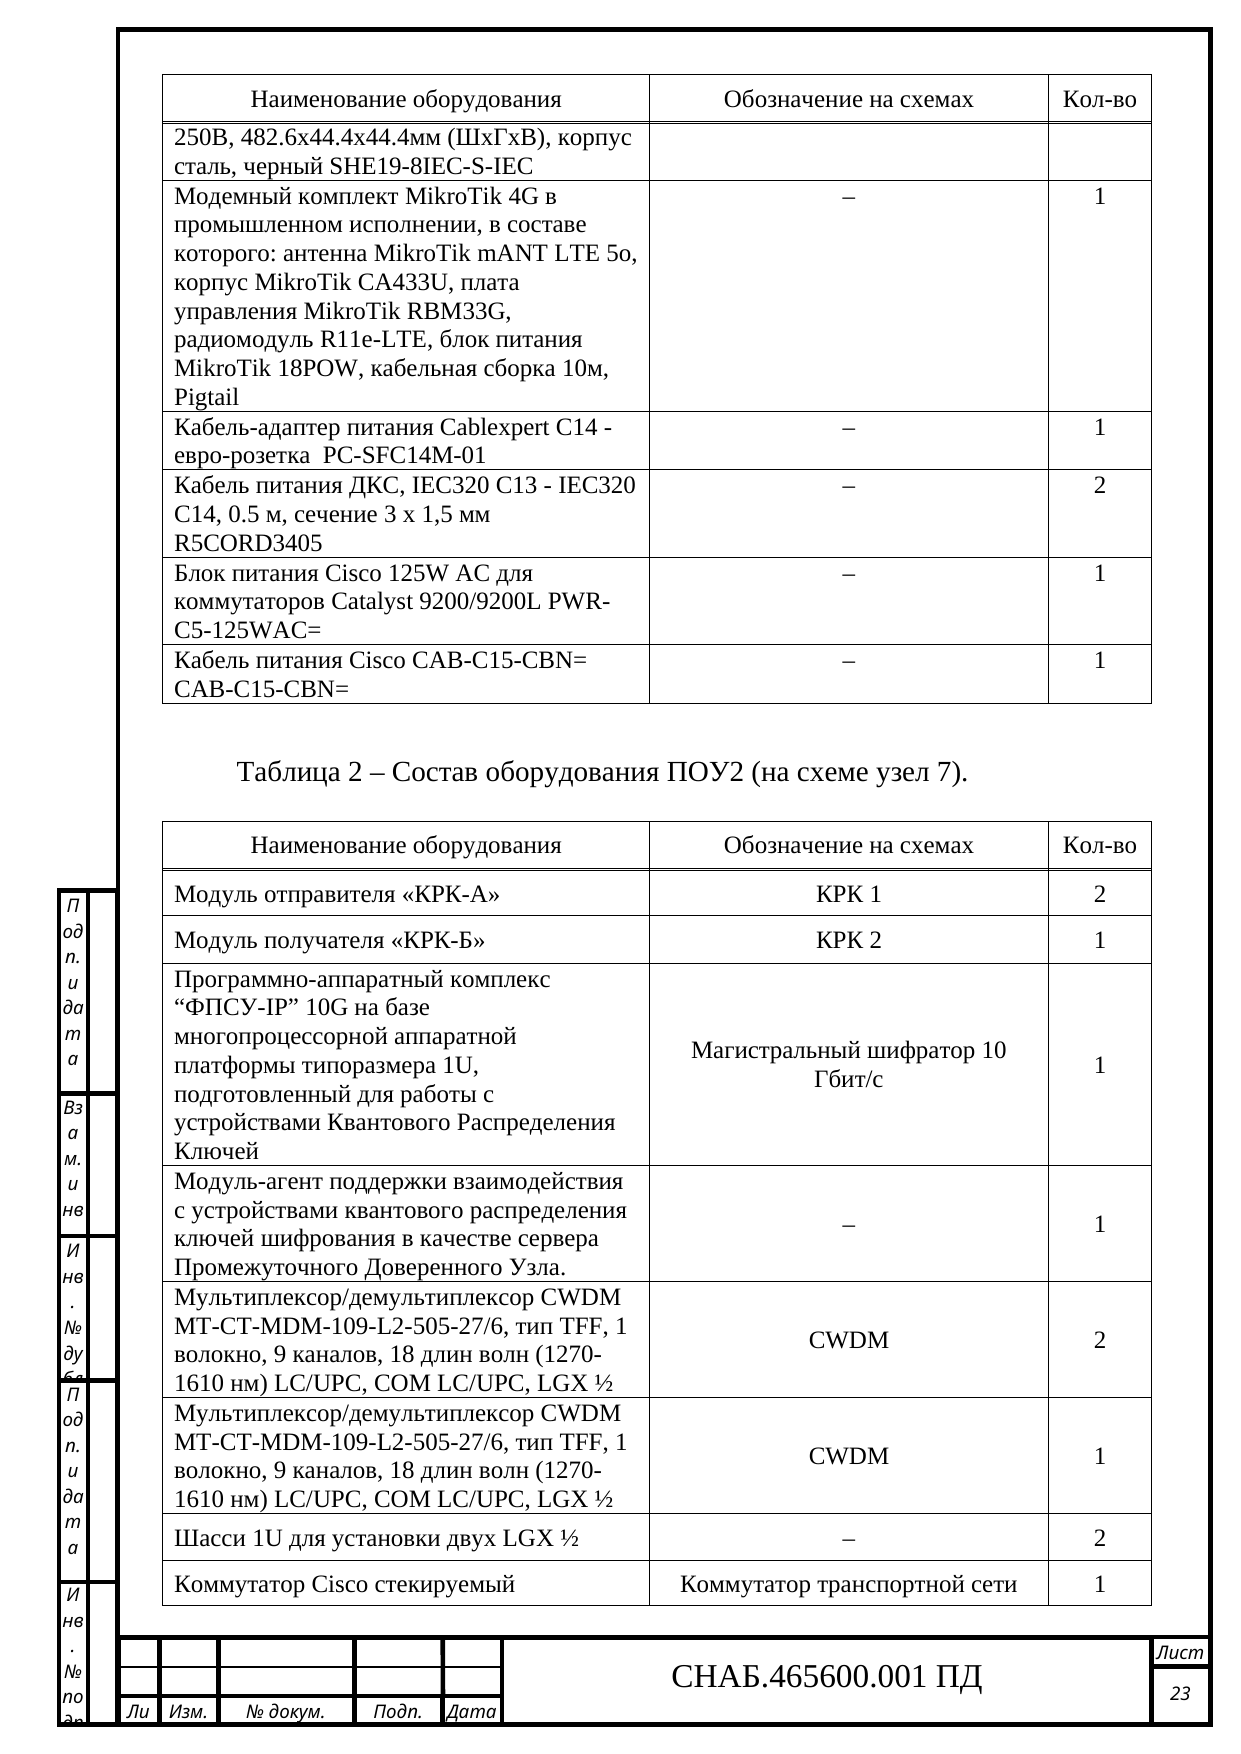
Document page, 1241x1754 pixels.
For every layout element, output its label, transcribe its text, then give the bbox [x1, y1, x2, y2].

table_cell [650, 1561, 1048, 1605]
table_cell Мультиплексор/демультиплексор CWDM MT-CT-MDM-109-L2-505-27/6, тип TFF, 1 волокно, 9 каналов, 18 длин волн (1270-1610 нм) LC/UPC, COM LC/UPC, LGX ½ [163, 1282, 649, 1397]
table_cell 2 [1049, 871, 1151, 915]
table_cell Кабель питания ДКС, IEC320 C13 - IEC320 C14, 0.5 м, сечение 3 х 1,5 мм R5CORD3405 [163, 470, 649, 557]
table_cell 1 [1049, 124, 1151, 180]
table_cell 1 [1049, 1398, 1151, 1513]
table_cell 2 [1049, 470, 1151, 557]
table_cell CWDM [650, 1282, 1048, 1397]
table_cell 1 [1049, 645, 1151, 702]
table_cell CWDM [650, 1398, 1048, 1513]
table_cell Модуль-агент поддержки взаимодействия с устройствами квантового распределения ключей шифрования в качестве сервера Промежуточного Доверенного Узла. [163, 1166, 649, 1281]
table_cell – [650, 1514, 1048, 1560]
table_cell – [650, 645, 1048, 702]
table_cell Кабель питания Cisco CAB-C15-CBN= CAB-C15-CBN= [163, 645, 649, 702]
table_cell КРК 1 [650, 871, 1048, 915]
table_header Наименование оборудования [163, 822, 649, 868]
table_cell 1 [1049, 916, 1151, 963]
table_cell Магистральный шифратор 10 Гбит/с [650, 964, 1048, 1165]
table_cell 2 [1049, 1514, 1151, 1560]
table_cell – [650, 124, 1048, 180]
table_cell Модуль получателя «КРК-Б» [163, 916, 649, 963]
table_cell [163, 1561, 649, 1605]
text Таблица 2 – Состав оборудования ПОУ2 (на схеме узел 7). [162, 754, 1152, 787]
table_cell Мультиплексор/демультиплексор CWDM MT-CT-MDM-109-L2-505-27/6, тип TFF, 1 волокно, 9 каналов, 18 длин волн (1270-1610 нм) LC/UPC, COM LC/UPC, LGX ½ [163, 1398, 649, 1513]
table_cell Модуль отправителя «КРК-А» [163, 871, 649, 915]
table_header Обозначение на схемах [650, 75, 1048, 121]
table_header Наименование оборудования [163, 75, 649, 121]
table_cell 1 [1049, 412, 1151, 469]
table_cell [163, 124, 649, 180]
table_cell – [650, 1166, 1048, 1281]
table_cell 1 [1049, 1166, 1151, 1281]
table_cell Кабель-адаптер питания Cablexpert C14 - евро-розетка PC-SFC14M-01 [163, 412, 649, 469]
table_cell Блок питания Cisco 125W AC для коммутаторов Catalyst 9200/9200L PWR-C5-125WAC= [163, 558, 649, 644]
table_header Кол-во [1049, 75, 1151, 121]
table_header Обозначение на схемах [650, 822, 1048, 868]
table_cell Модемный комплект MikroTik 4G в промышленном исполнении, в составе которого: антенна MikroTik mANT LTE 5o, корпус MikroTik CA433U, плата управления MikroTik RBM33G, радиомодуль R11e-LTE, блок питания MikroTik 18POW, кабельная сборка 10м, Pigtail [163, 181, 649, 411]
table_cell – [650, 470, 1048, 557]
table_cell 1 [1049, 558, 1151, 644]
table_cell – [650, 558, 1048, 644]
table_cell – [650, 412, 1048, 469]
table_cell КРК 2 [650, 916, 1048, 963]
table_cell Программно-аппаратный комплекс “ФПСУ-IP” 10G на базе многопроцессорной аппаратной платформы типоразмера 1U, подготовленный для работы с устройствами Квантового Распределения Ключей [163, 964, 649, 1165]
table_cell 1 [1049, 964, 1151, 1165]
table_cell 1 [1049, 1561, 1151, 1605]
table_cell – [650, 181, 1048, 411]
table_cell 2 [1049, 1282, 1151, 1397]
table_header Кол-во [1049, 822, 1151, 868]
table_cell Шасси 1U для установки двух LGX ½ [163, 1514, 649, 1560]
table_cell 1 [1049, 181, 1151, 411]
